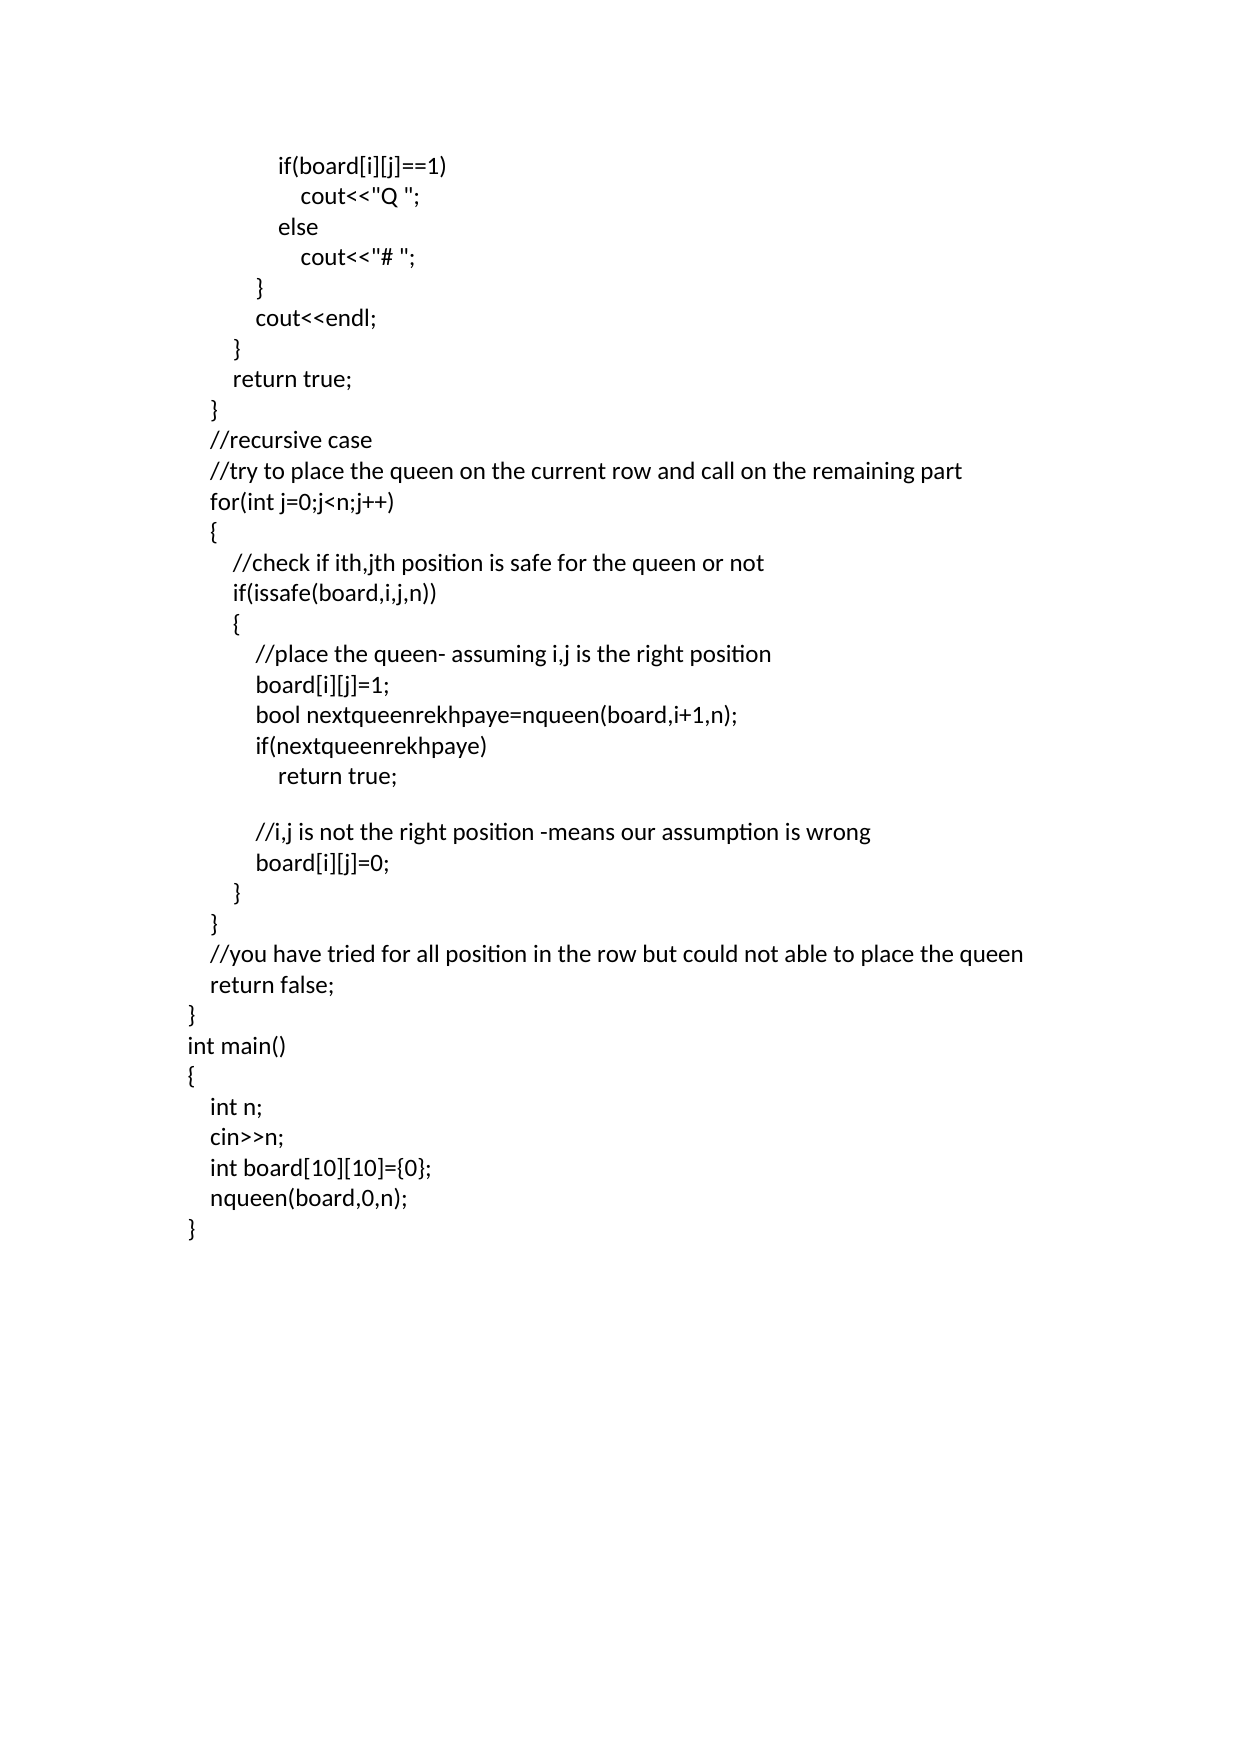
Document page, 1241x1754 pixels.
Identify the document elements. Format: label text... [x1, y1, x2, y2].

text board[i][j]=1; [187, 669, 1053, 699]
text cout<<endl; [187, 303, 1053, 333]
text //check if ith,jth position is safe for the queen or not [187, 547, 1053, 577]
text cout<<"# "; [187, 242, 1053, 272]
text } [187, 394, 1053, 425]
text //place the queen- assuming i,j is the right position [187, 638, 1053, 669]
text //i,j is not the right position -means our assumption is wrong [187, 816, 1053, 847]
text { [187, 608, 1053, 638]
text if(nextqueenrekhpaye) [187, 730, 1053, 760]
text if(board[i][j]==1) [187, 150, 1053, 181]
text bool nextqueenrekhpaye=nqueen(board,i+1,n); [187, 699, 1053, 730]
text { [187, 516, 1053, 547]
text return false; [187, 969, 1053, 999]
text return true; [187, 760, 1053, 791]
text //you have tried for all position in the row but could not able to place the queen [187, 938, 1053, 969]
text return true; [187, 364, 1053, 394]
text cout<<"Q "; [187, 181, 1053, 211]
text int board[10][10]={0}; [187, 1152, 1053, 1183]
text } [187, 1213, 1053, 1244]
text { [187, 1061, 1053, 1091]
text nqueen(board,0,n); [187, 1183, 1053, 1213]
text int n; [187, 1091, 1053, 1122]
text } [187, 333, 1053, 364]
text } [187, 999, 1053, 1030]
text } [187, 272, 1053, 303]
text for(int j=0;j<n;j++) [187, 486, 1053, 516]
text //recursive case [187, 425, 1053, 455]
text else [187, 211, 1053, 242]
text } [187, 877, 1053, 908]
text cin>>n; [187, 1122, 1053, 1152]
text int main() [187, 1030, 1053, 1061]
text } [187, 908, 1053, 938]
text //try to place the queen on the current row and call on the remaining part [187, 455, 1053, 486]
text if(issafe(board,i,j,n)) [187, 577, 1053, 608]
text board[i][j]=0; [187, 847, 1053, 877]
